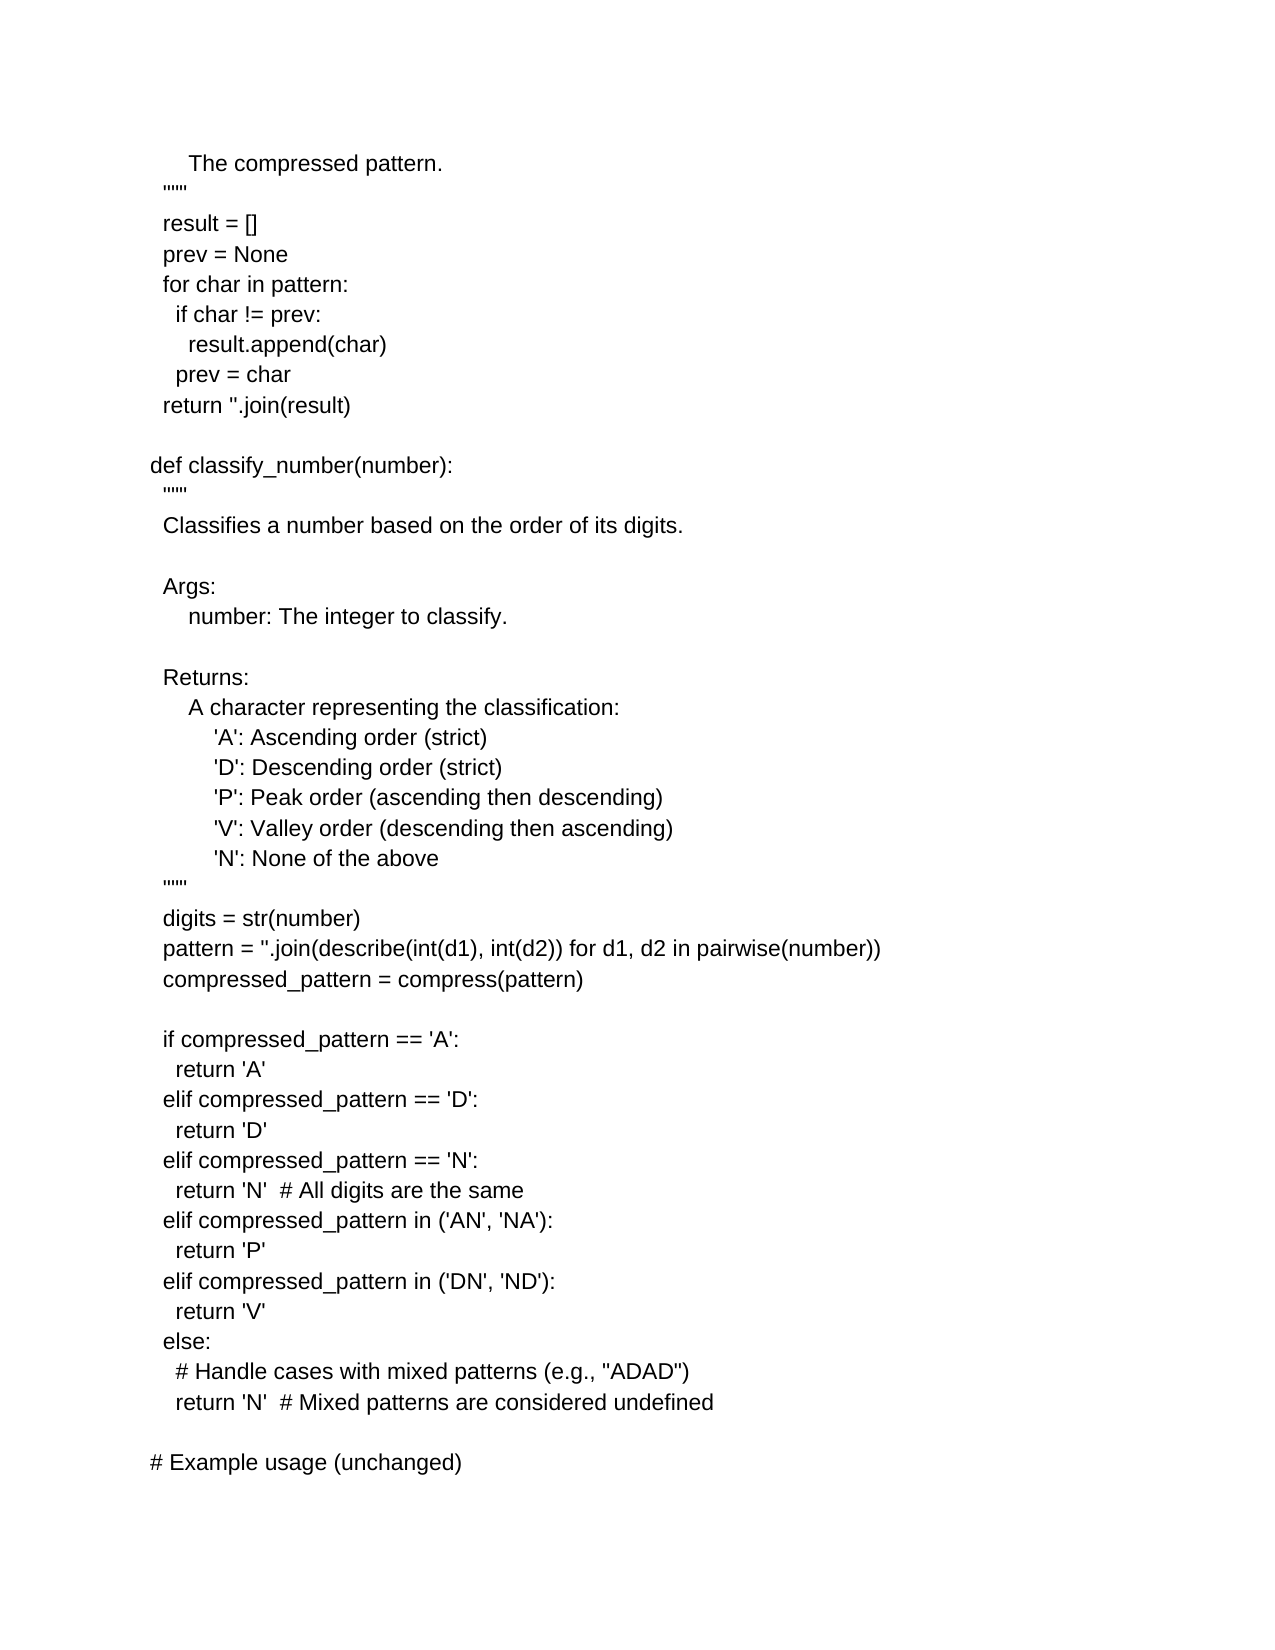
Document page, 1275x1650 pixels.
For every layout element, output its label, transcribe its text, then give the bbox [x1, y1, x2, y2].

text 'P': Peak order (ascending then descending) [150, 784, 1125, 811]
text number: The integer to classify. [150, 603, 1125, 629]
text """ [150, 180, 1125, 207]
text result = [] [150, 210, 1125, 237]
text for char in pattern: [150, 271, 1125, 297]
text Args: [150, 573, 1125, 599]
text prev = None [150, 241, 1125, 267]
text result.append(char) [150, 331, 1125, 358]
text 'A': Ascending order (strict) [150, 724, 1125, 750]
text return 'P' [150, 1237, 1125, 1264]
text elif compressed_pattern == 'D': [150, 1086, 1125, 1113]
text # Example usage (unchanged) [150, 1449, 1125, 1475]
text pattern = ''.join(describe(int(d1), int(d2)) for d1, d2 in pairwise(number)) [150, 935, 1125, 962]
text # Handle cases with mixed patterns (e.g., "ADAD") [150, 1358, 1125, 1385]
text return ''.join(result) [150, 392, 1125, 418]
text 'D': Descending order (strict) [150, 754, 1125, 781]
text """ [150, 482, 1125, 509]
text prev = char [150, 361, 1125, 388]
text if char != prev: [150, 301, 1125, 327]
text elif compressed_pattern in ('DN', 'ND'): [150, 1268, 1125, 1294]
text return 'A' [150, 1056, 1125, 1083]
text elif compressed_pattern in ('AN', 'NA'): [150, 1207, 1125, 1234]
text elif compressed_pattern == 'N': [150, 1147, 1125, 1173]
text return 'V' [150, 1298, 1125, 1324]
text return 'N' # Mixed patterns are considered undefined [150, 1388, 1125, 1415]
text 'N': None of the above [150, 845, 1125, 871]
text A character representing the classification: [150, 694, 1125, 720]
text Classifies a number based on the order of its digits. [150, 512, 1125, 539]
text Returns: [150, 663, 1125, 690]
text if compressed_pattern == 'A': [150, 1026, 1125, 1052]
text def classify_number(number): [150, 452, 1125, 478]
text digits = str(number) [150, 905, 1125, 932]
text The compressed pattern. [150, 150, 1125, 176]
text """ [150, 875, 1125, 901]
text return 'N' # All digits are the same [150, 1177, 1125, 1203]
text 'V': Valley order (descending then ascending) [150, 814, 1125, 841]
text compressed_pattern = compress(pattern) [150, 966, 1125, 992]
text else: [150, 1328, 1125, 1354]
text return 'D' [150, 1117, 1125, 1143]
